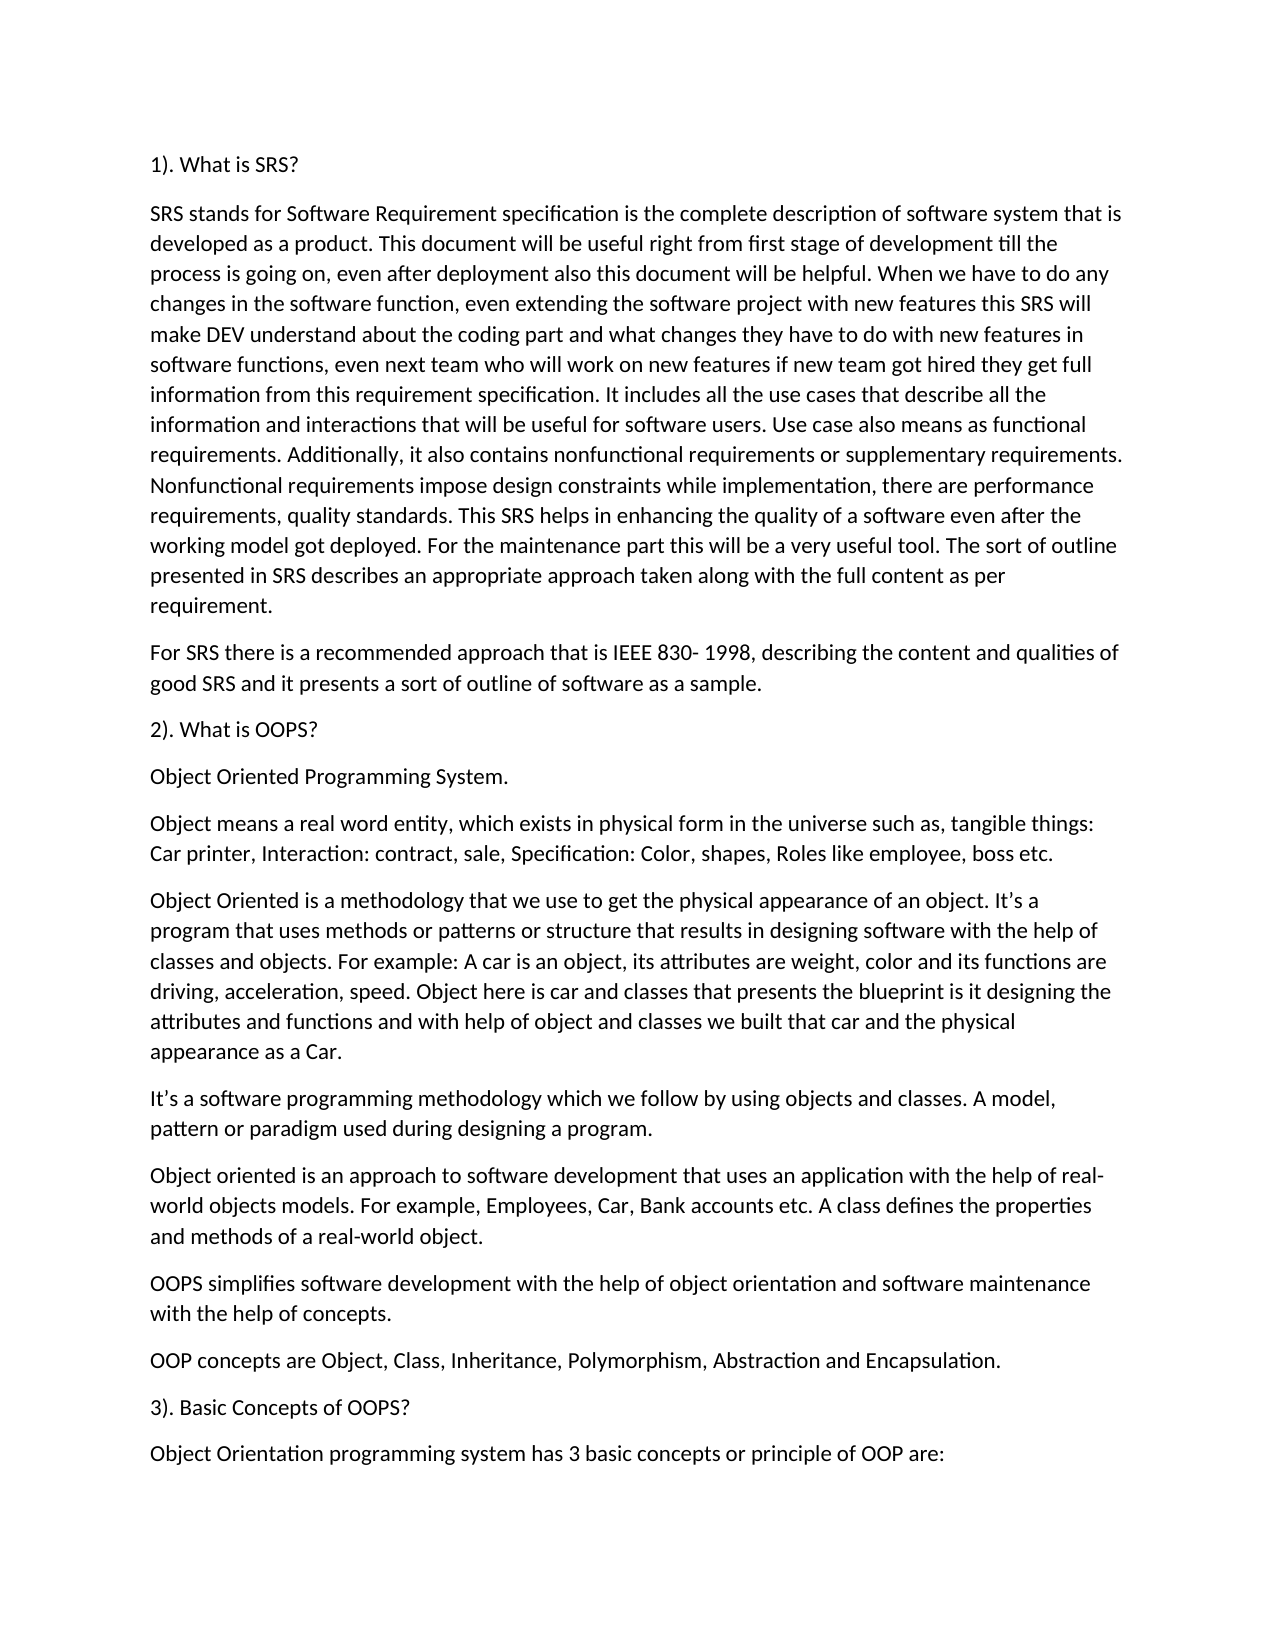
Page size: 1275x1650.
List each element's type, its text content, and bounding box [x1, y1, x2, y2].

text Object Orientation programming system has 3 basic concepts or principle of OOP are: [150, 1439, 1125, 1467]
text It’s a software programming methodology which we follow by using objects and classes. A model, pattern or paradigm used during designing a program. [150, 1084, 1125, 1142]
text 1). What is SRS? [150, 150, 1125, 178]
text SRS stands for Software Requirement specification is the complete description of software system that is developed as a product. This document will be useful right from first stage of development till the process is going on, even after deployment also this document will be helpful. When we have to do any changes in the software function, even extending the software project with new features this SRS will make DEV understand about the coding part and what changes they have to do with new features in software functions, even next team who will work on new features if new team got hired they get full information from this requirement specification. It includes all the use cases that describe all the information and interactions that will be useful for software users. Use case also means as functional requirements. Additionally, it also contains nonfunctional requirements or supplementary requirements. Nonfunctional requirements impose design constraints while implementation, there are performance requirements, quality standards. This SRS helps in enhancing the quality of a software even after the working model got deployed. For the maintenance part this will be a very useful tool. The sort of outline presented in SRS describes an appropriate approach taken along with the full content as per requirement. [150, 199, 1125, 619]
text OOP concepts are Object, Class, Inheritance, Polymorphism, Abstraction and Encapsulation. [150, 1346, 1125, 1374]
text For SRS there is a recommended approach that is IEEE 830- 1998, describing the content and qualities of good SRS and it presents a sort of outline of software as a sample. [150, 638, 1125, 697]
text Object means a real word entity, which exists in physical form in the universe such as, tangible things: Car printer, Interaction: contract, sale, Specification: Color, shapes, Roles like employee, boss etc. [150, 809, 1125, 867]
text Object oriented is an approach to software development that uses an application with the help of real-world objects models. For example, Employees, Car, Bank accounts etc. A class defines the properties and methods of a real-world object. [150, 1161, 1125, 1250]
text Object Oriented is a methodology that we use to get the physical appearance of an object. It’s a program that uses methods or patterns or structure that results in designing software with the help of classes and objects. For example: A car is an object, its attributes are weight, color and its functions are driving, acceleration, speed. Object here is car and classes that presents the blueprint is it designing the attributes and functions and with help of object and classes we built that car and the physical appearance as a Car. [150, 886, 1125, 1065]
text 3). Basic Concepts of OOPS? [150, 1393, 1125, 1421]
text Object Oriented Programming System. [150, 762, 1125, 790]
text OOPS simplifies software development with the help of object orientation and software maintenance with the help of concepts. [150, 1269, 1125, 1327]
text 2). What is OOPS? [150, 716, 1125, 743]
